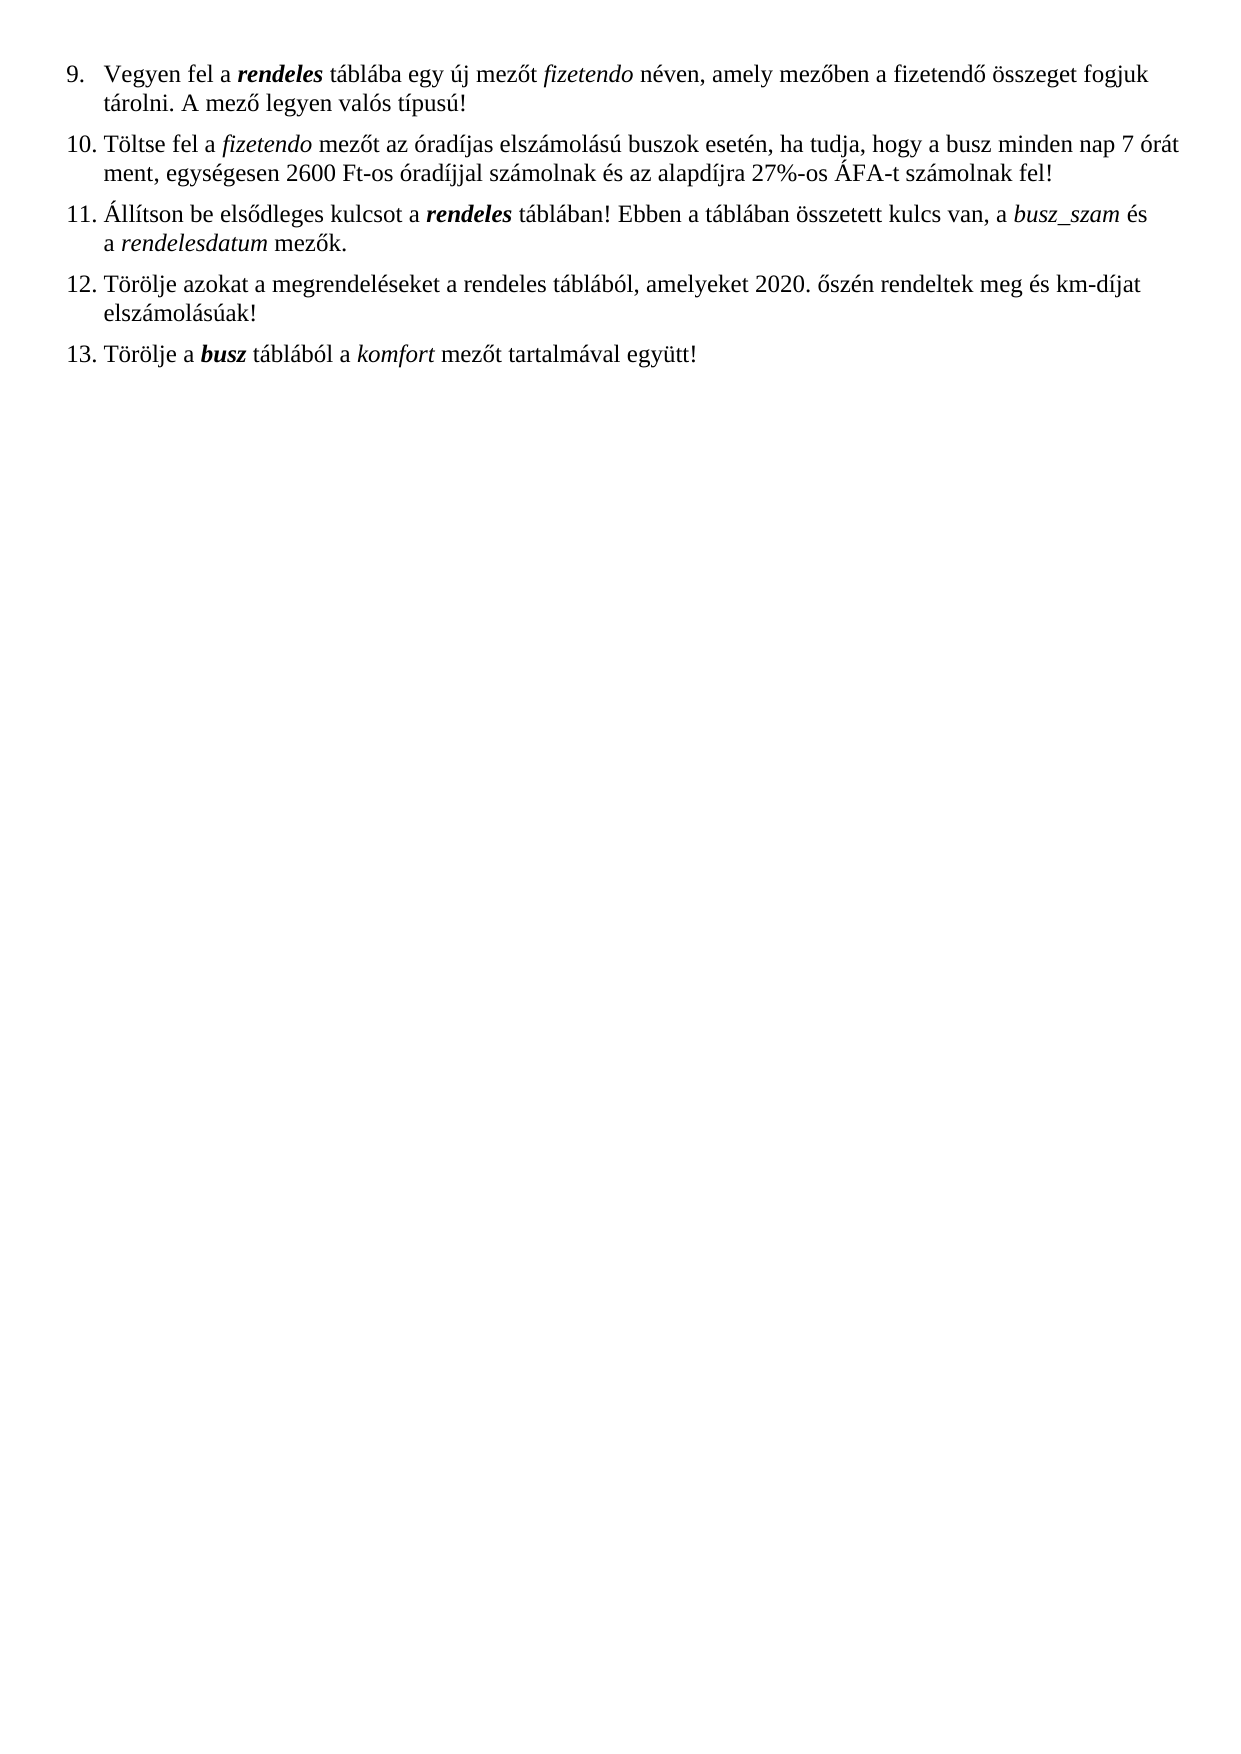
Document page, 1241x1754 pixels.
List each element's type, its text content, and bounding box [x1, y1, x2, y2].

list Törölje azokat a megrendeléseket a rendeles táblából, amelyeket 2020. őszén rendeltek meg és km-díjat elszámolásúak! [66, 269, 1181, 327]
list Vegyen fel a rendeles táblába egy új mezőt fizetendo néven, amely mezőben a fizetendő összeget fogjuk tárolni. A mező legyen valós típusú! [66, 59, 1181, 117]
list Töltse fel a fizetendo mezőt az óradíjas elszámolású buszok esetén, ha tudja, hogy a busz minden nap 7 órát ment, egységesen 2600 Ft-os óradíjjal számolnak és az alapdíjra 27%-os ÁFA-t számolnak fel! [66, 129, 1181, 187]
list Törölje a busz táblából a komfort mezőt tartalmával együtt! [66, 339, 1181, 368]
list Állítson be elsődleges kulcsot a rendeles táblában! Ebben a táblában összetett kulcs van, a busz_szam és a rendelesdatum mezők. [66, 199, 1181, 257]
